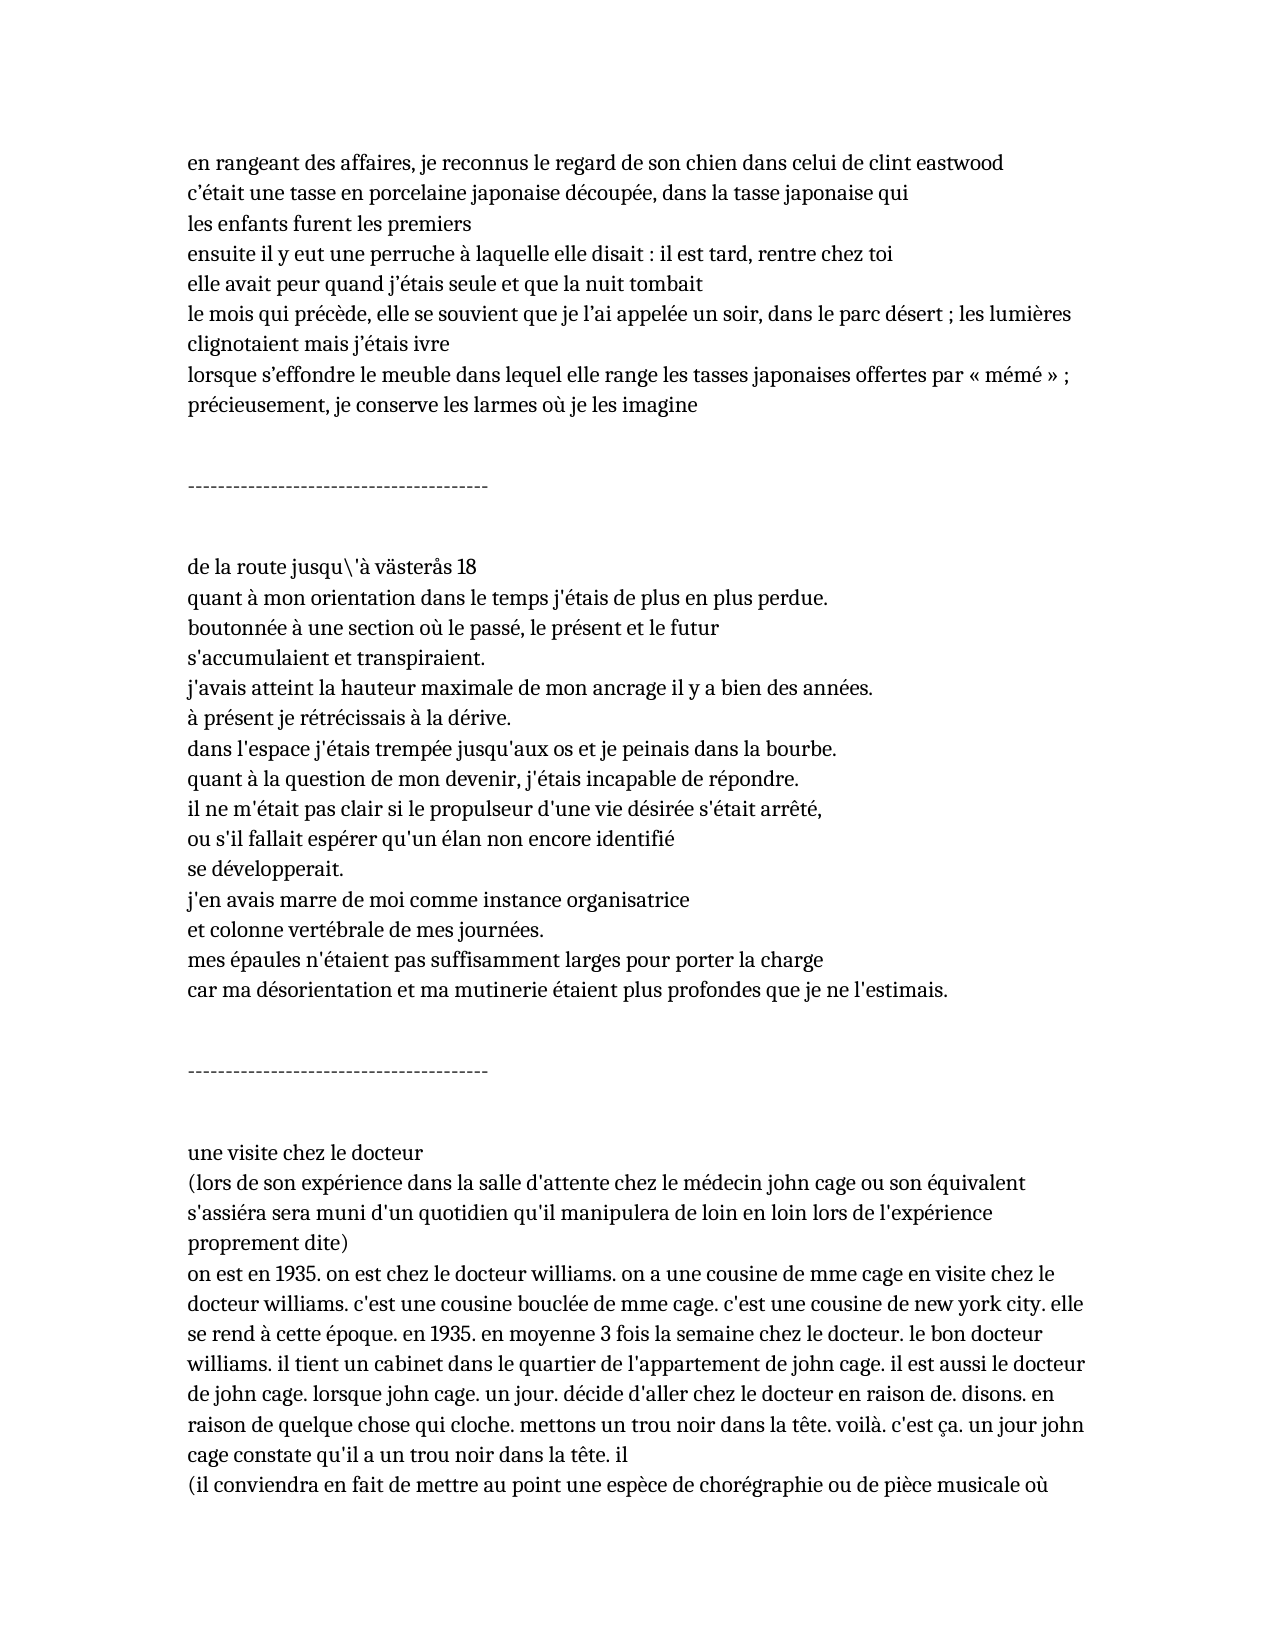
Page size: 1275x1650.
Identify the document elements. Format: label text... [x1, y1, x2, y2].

text de la route jusqu\'à västerås 18 quant à mon orientation dans le temps j'étais de plus en plus perdue. boutonnée à une section où le passé, le présent et le futur s'accumulaient et transpiraient. j'avais atteint la hauteur maximale de mon ancrage il y a bien des années. à présent je rétrécissais à la dérive. dans l'espace j'étais trempée jusqu'aux os et je peinais dans la bourbe. quant à la question de mon devenir, j'étais incapable de répondre. il ne m'était pas clair si le propulseur d'une vie désirée s'était arrêté, ou s'il fallait espérer qu'un élan non encore identifié se développerait. j'en avais marre de moi comme instance organisatrice et colonne vertébrale de mes journées. mes épaules n'étaient pas suffisamment larges pour porter la charge car ma désorientation et ma mutinerie étaient plus profondes que je ne l'estimais. [187, 554, 1087, 1003]
text en rangeant des affaires, je reconnus le regard de son chien dans celui de clint eastwood c’était une tasse en porcelaine japonaise découpée, dans la tasse japonaise qui les enfants furent les premiers ensuite il y eut une perruche à laquelle elle disait : il est tard, rentre chez toi elle avait peur quand j’étais seule et que la nuit tombait le mois qui précède, elle se souvient que je l’ai appelée un soir, dans le parc désert ; les lumières clignotaient mais j’étais ivre lorsque s’effondre le meuble dans lequel elle range les tasses japonaises offertes par « mémé » ; précieusement, je conserve les larmes où je les imagine [187, 150, 1087, 418]
text ---------------------------------------- [187, 1028, 1087, 1115]
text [187, 1139, 1087, 1498]
text ---------------------------------------- [187, 443, 1087, 529]
